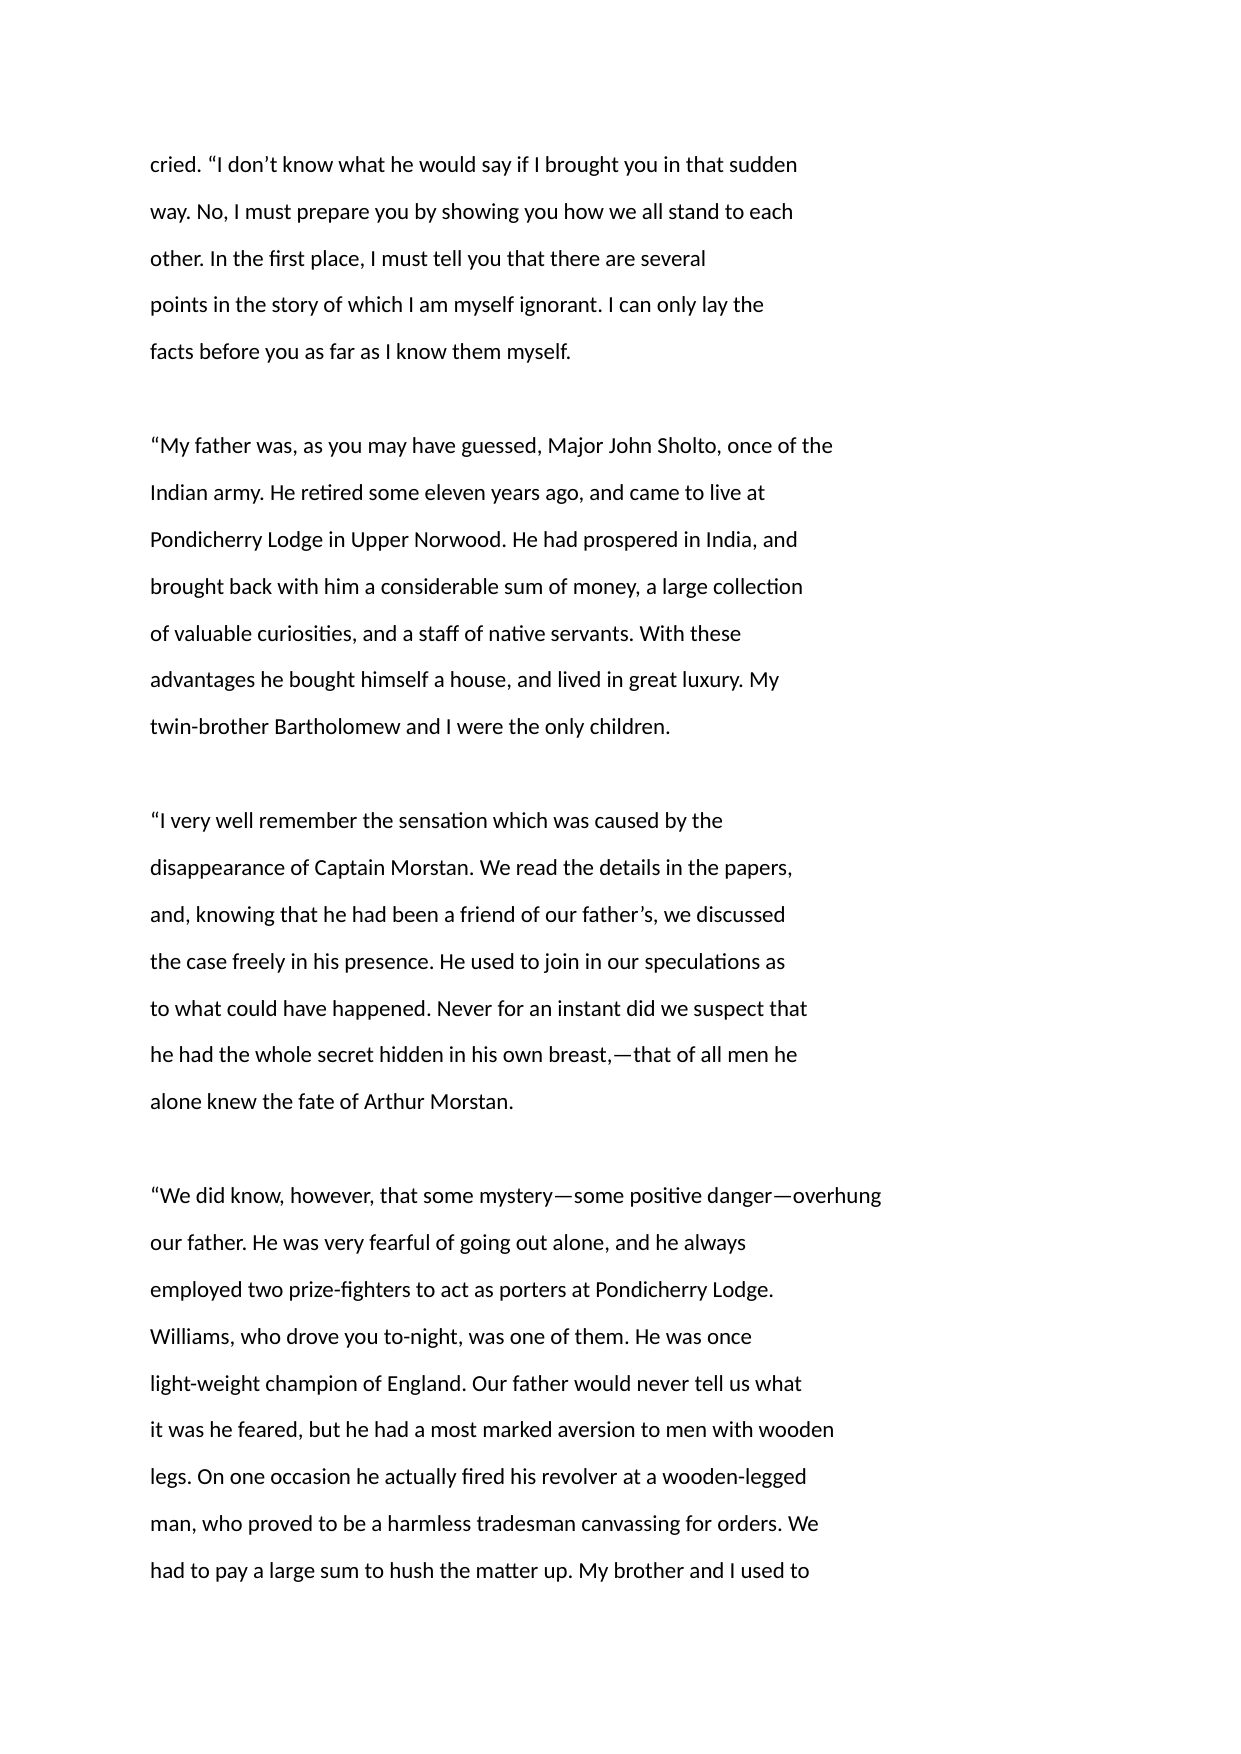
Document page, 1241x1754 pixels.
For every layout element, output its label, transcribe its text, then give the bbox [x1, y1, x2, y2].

text Williams, who drove you to-night, was one of them. He was once [150, 1322, 1090, 1350]
text he had the whole secret hidden in his own breast,—that of all men he [150, 1041, 1090, 1069]
text man, who proved to be a harmless tradesman canvassing for orders. We [150, 1509, 1090, 1537]
text twin-brother Bartholomew and I were the only children. [150, 712, 1090, 741]
text cried. “I don’t know what he would say if I brought you in that sudden [150, 150, 1090, 178]
text our father. He was very fearful of going out alone, and he always [150, 1228, 1090, 1256]
text had to pay a large sum to hush the matter up. My brother and I used to [150, 1556, 1090, 1584]
text brought back with him a considerable sum of money, a large collection [150, 572, 1090, 600]
text “I very well remember the sensation which was caused by the [150, 806, 1090, 834]
text it was he feared, but he had a most marked aversion to men with wooden [150, 1416, 1090, 1444]
text “My father was, as you may have guessed, Major John Sholto, once of the [150, 431, 1090, 459]
text disappearance of Captain Morstan. We read the details in the papers, [150, 853, 1090, 881]
text the case freely in his presence. He used to join in our speculations as [150, 947, 1090, 975]
text and, knowing that he had been a friend of our father’s, we discussed [150, 900, 1090, 928]
text Indian army. He retired some eleven years ago, and came to live at [150, 478, 1090, 506]
text points in the story of which I am myself ignorant. I can only lay the [150, 291, 1090, 319]
text employed two prize-fighters to act as porters at Pondicherry Lodge. [150, 1275, 1090, 1303]
text to what could have happened. Never for an instant did we suspect that [150, 994, 1090, 1022]
text other. In the first place, I must tell you that there are several [150, 244, 1090, 272]
text “We did know, however, that some mystery—some positive danger—overhung [150, 1181, 1090, 1209]
text of valuable curiosities, and a staff of native servants. With these [150, 619, 1090, 647]
text way. No, I must prepare you by showing you how we all stand to each [150, 197, 1090, 225]
text light-weight champion of England. Our father would never tell us what [150, 1369, 1090, 1397]
text alone knew the fate of Arthur Morstan. [150, 1087, 1090, 1116]
text legs. On one occasion he actually fired his revolver at a wooden-legged [150, 1462, 1090, 1491]
text Pondicherry Lodge in Upper Norwood. He had prospered in India, and [150, 525, 1090, 553]
text advantages he bought himself a house, and lived in great luxury. My [150, 666, 1090, 694]
text facts before you as far as I know them myself. [150, 337, 1090, 366]
